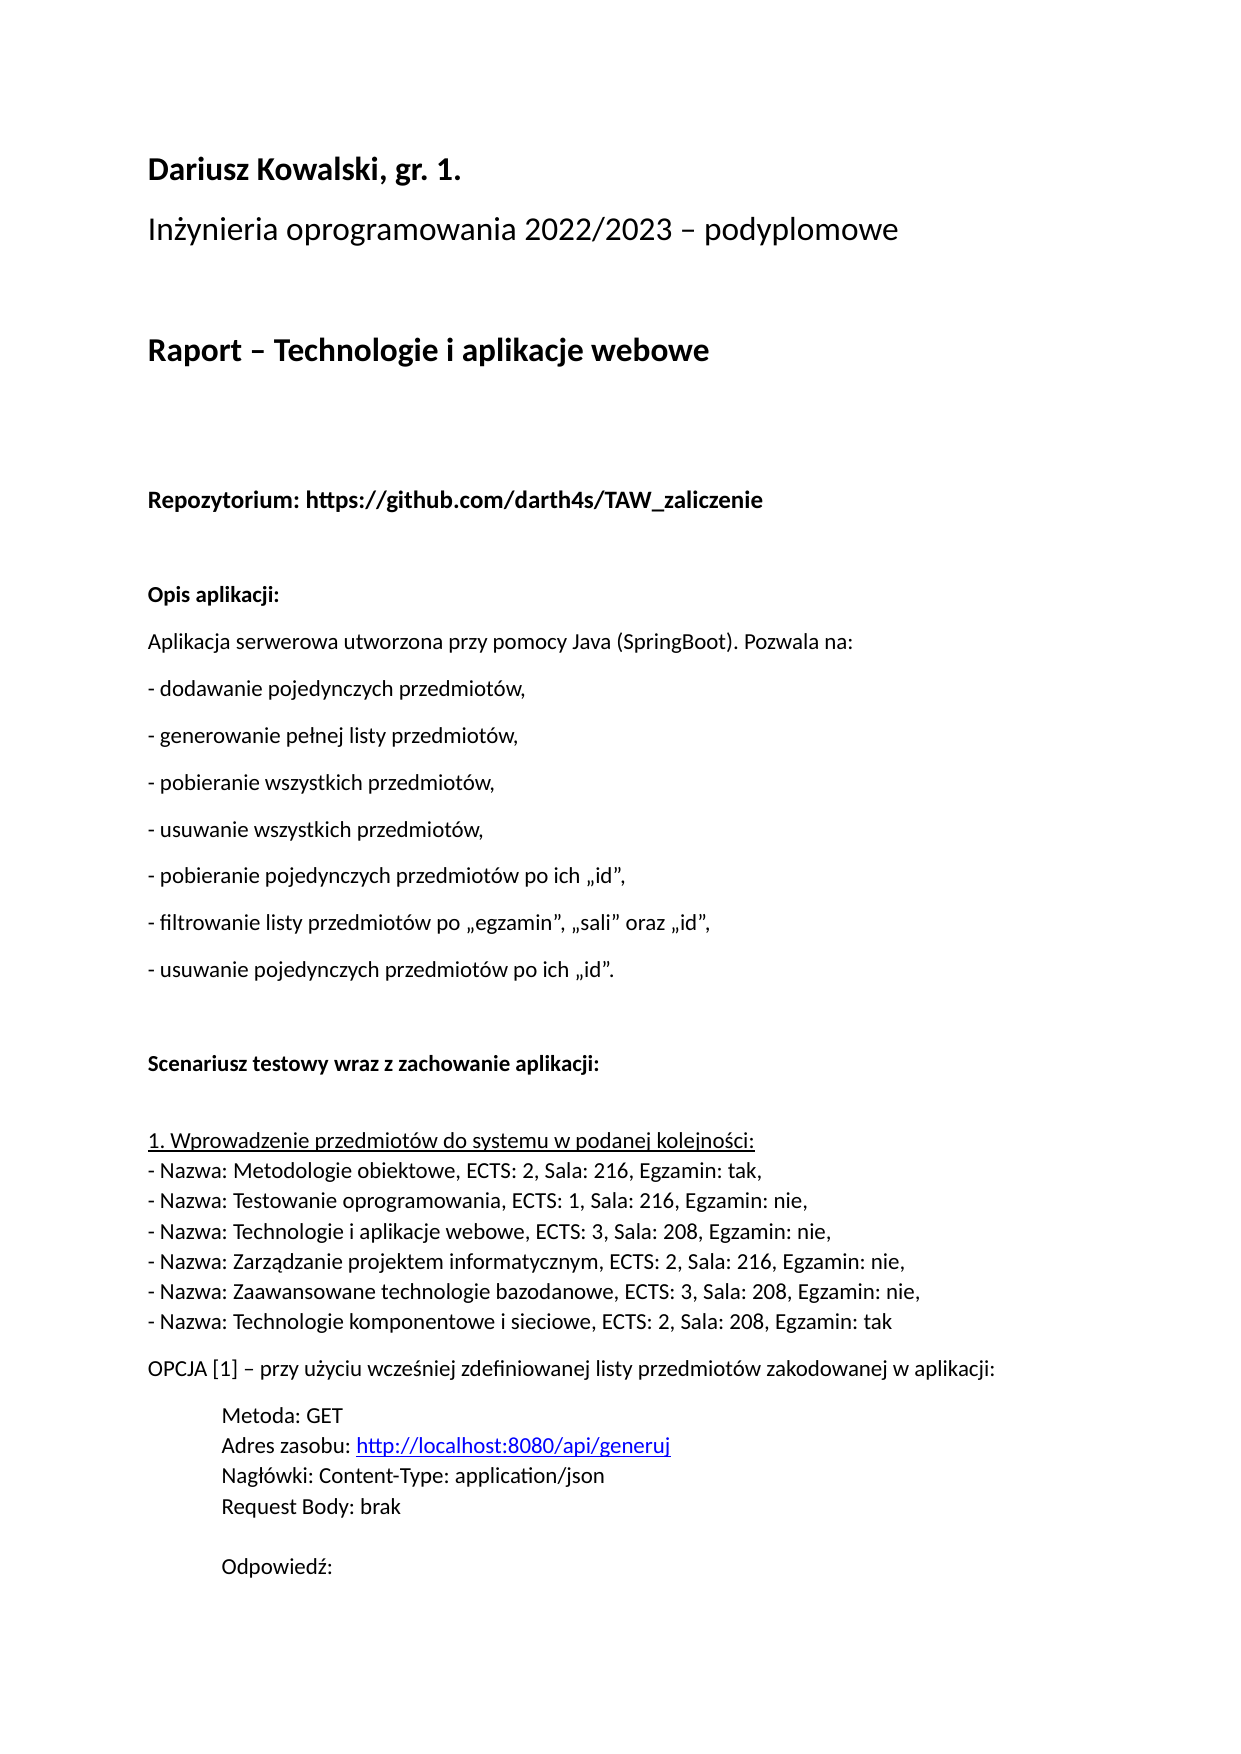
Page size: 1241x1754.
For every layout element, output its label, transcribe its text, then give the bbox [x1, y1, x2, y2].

text - filtrowanie listy przedmiotów po „egzamin”, „sali” oraz „id”, [148, 908, 1093, 936]
text - pobieranie wszystkich przedmiotów, [148, 768, 1093, 796]
text - pobieranie pojedynczych przedmiotów po ich „id”, [148, 862, 1093, 889]
text Repozytorium: https://github.com/darth4s/TAW_zaliczenie [148, 484, 1093, 514]
text Raport – Technologie i aplikacje webowe [148, 329, 1093, 370]
text 1. Wprowadzenie przedmiotów do systemu w podanej kolejności: - Nazwa: Metodologie obiektowe, ECTS: 2, Sala: 216, Egzamin: tak, - Nazwa: Testowanie oprogramowania, ECTS: 1, Sala: 216, Egzamin: nie, - Nazwa: Technologie i aplikacje webowe, ECTS: 3, Sala: 208, Egzamin: nie, - Nazwa: Zarządzanie projektem informatycznym, ECTS: 2, Sala: 216, Egzamin: nie, - Nazwa: Zaawansowane technologie bazodanowe, ECTS: 3, Sala: 208, Egzamin: nie, - Nazwa: Technologie komponentowe i sieciowe, ECTS: 2, Sala: 208, Egzamin: tak [148, 1096, 1093, 1335]
text - dodawanie pojedynczych przedmiotów, [148, 674, 1093, 702]
text Scenariusz testowy wraz z zachowanie aplikacji: [148, 1049, 1093, 1077]
text Dariusz Kowalski, gr. 1. [148, 148, 1093, 188]
text Inżynieria oprogramowania 2022/2023 – podyplomowe [148, 208, 1093, 249]
text - usuwanie pojedynczych przedmiotów po ich „id”. [148, 955, 1093, 983]
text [221, 1401, 1093, 1580]
text Aplikacja serwerowa utworzona przy pomocy Java (SpringBoot). Pozwala na: [148, 627, 1093, 655]
text - generowanie pełnej listy przedmiotów, [148, 721, 1093, 749]
text - usuwanie wszystkich przedmiotów, [148, 815, 1093, 843]
text OPCJA [1] – przy użyciu wcześniej zdefiniowanej listy przedmiotów zakodowanej w aplikacji: [148, 1354, 1093, 1382]
text Opis aplikacji: [148, 580, 1093, 608]
